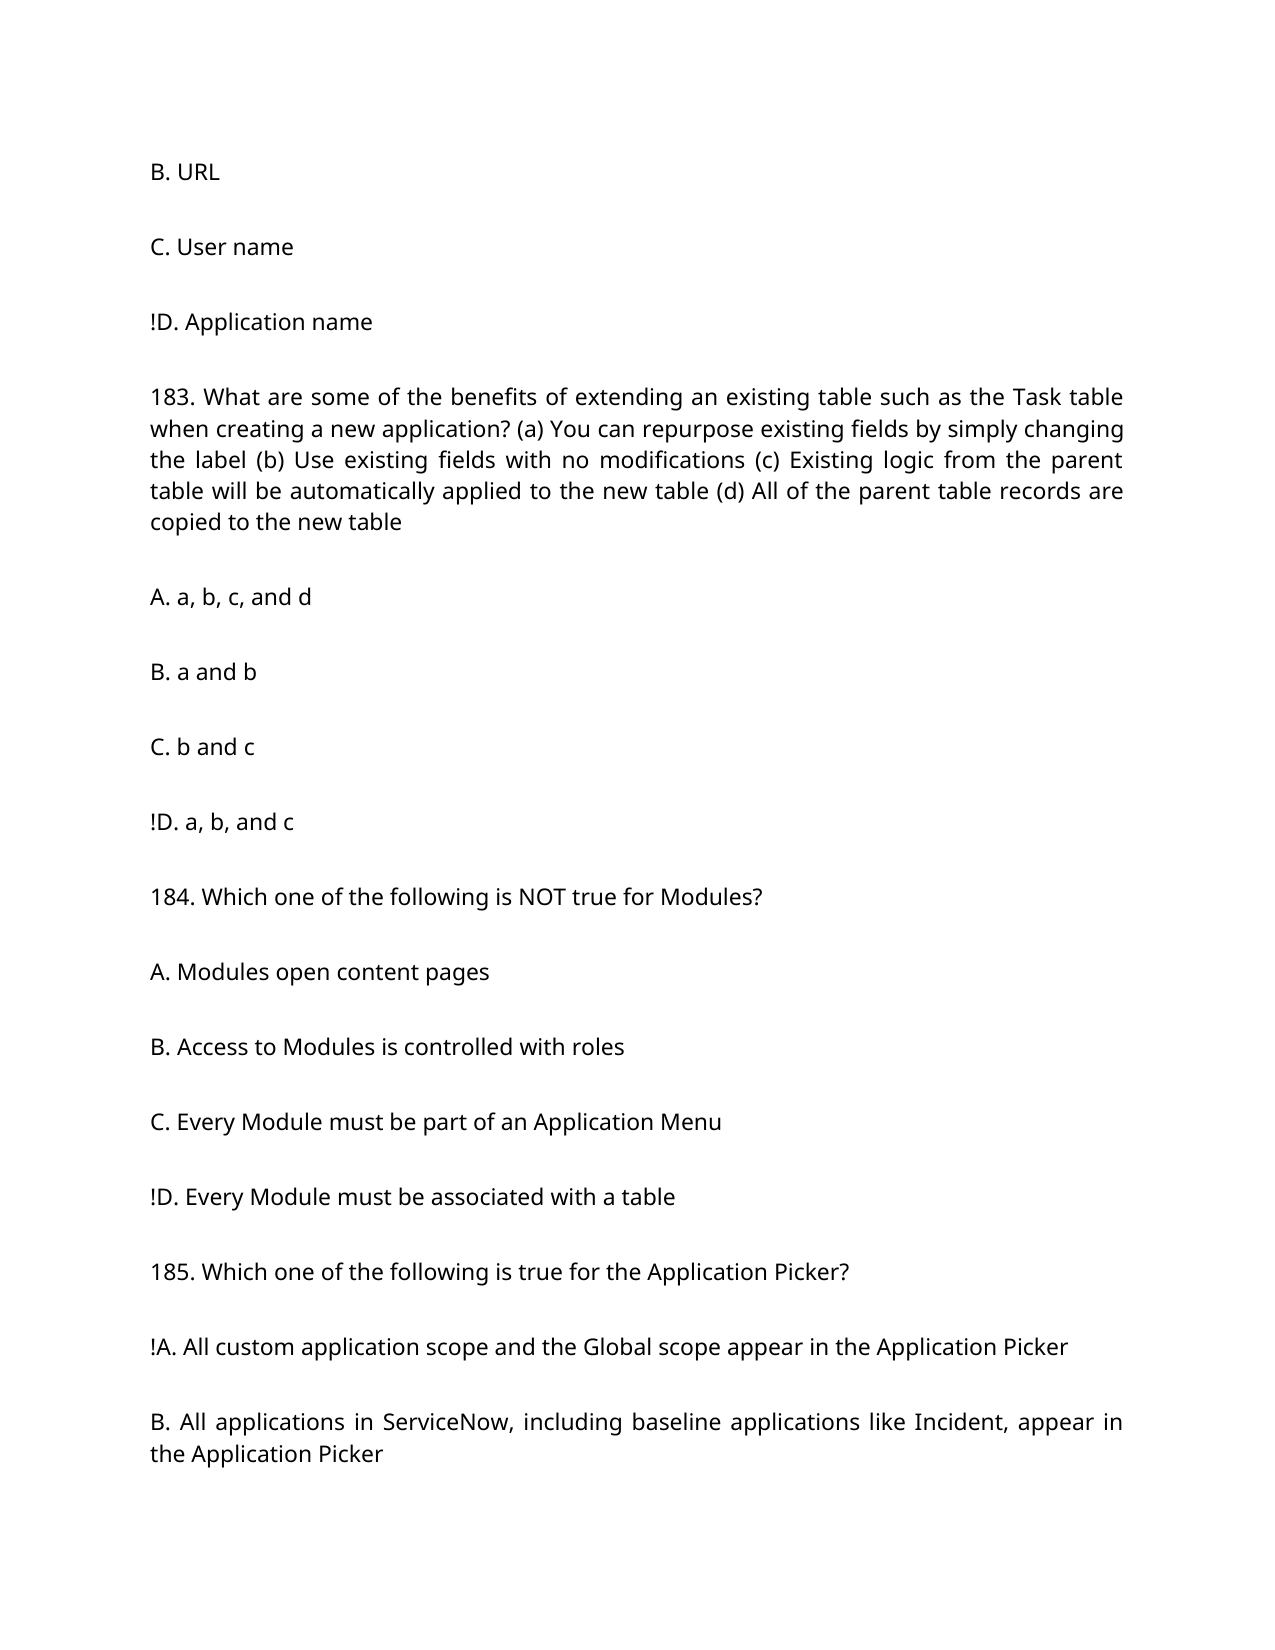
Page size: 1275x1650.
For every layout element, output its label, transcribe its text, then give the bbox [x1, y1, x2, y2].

text 184. Which one of the following is NOT true for Modules? [150, 875, 1125, 919]
text A. a, b, c, and d [150, 575, 1125, 619]
text A. Modules open content pages [150, 950, 1125, 994]
text !D. Every Module must be associated with a table [150, 1175, 1125, 1219]
text C. User name [150, 225, 1125, 269]
text 183. What are some of the benefits of extending an existing table such as the Task table when creating a new application? (a) You can repurpose existing fields by simply changing the label (b) Use existing fields with no modifications (c) Existing logic from the parent table will be automatically applied to the new table (d) All of the parent table records are copied to the new table [150, 375, 1125, 544]
text !D. a, b, and c [150, 800, 1125, 844]
text !A. All custom application scope and the Global scope appear in the Application Picker [150, 1325, 1125, 1369]
text !D. Application name [150, 300, 1125, 344]
text 185. Which one of the following is true for the Application Picker? [150, 1250, 1125, 1294]
text B. URL [150, 150, 1125, 194]
text B. a and b [150, 650, 1125, 694]
text C. b and c [150, 725, 1125, 769]
text B. Access to Modules is controlled with roles [150, 1025, 1125, 1069]
text C. Every Module must be part of an Application Menu [150, 1100, 1125, 1144]
text B. All applications in ServiceNow, including baseline applications like Incident, appear in the Application Picker [150, 1400, 1125, 1475]
